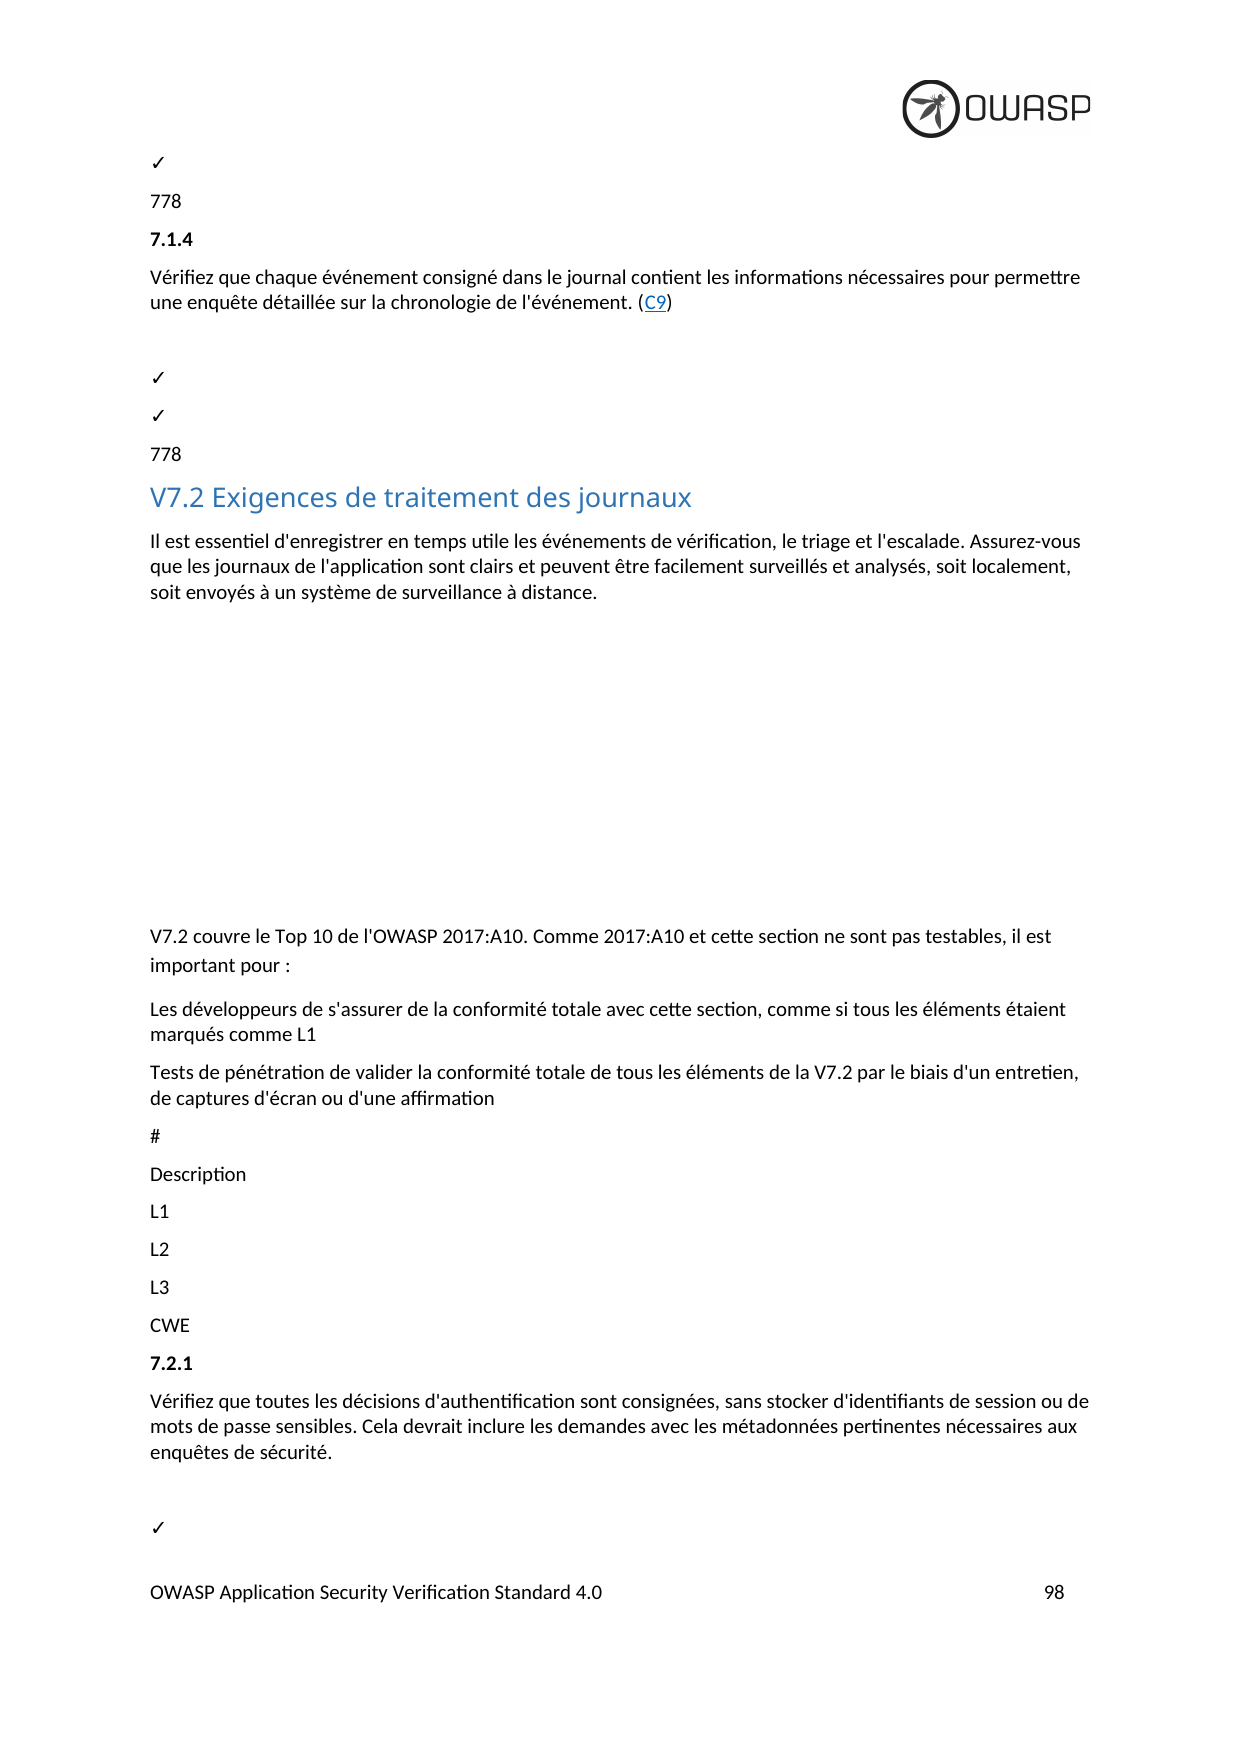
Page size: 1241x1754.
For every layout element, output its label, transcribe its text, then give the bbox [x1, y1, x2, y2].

picture [902, 80, 1091, 138]
subtitle V7.2 Exigences de traitement des journaux [150, 479, 1090, 516]
text V7.2 couvre le Top 10 de l'OWASP 2017:A10. Comme 2017:A10 et cette section ne sont pas testables, il est important pour : [150, 617, 1090, 978]
